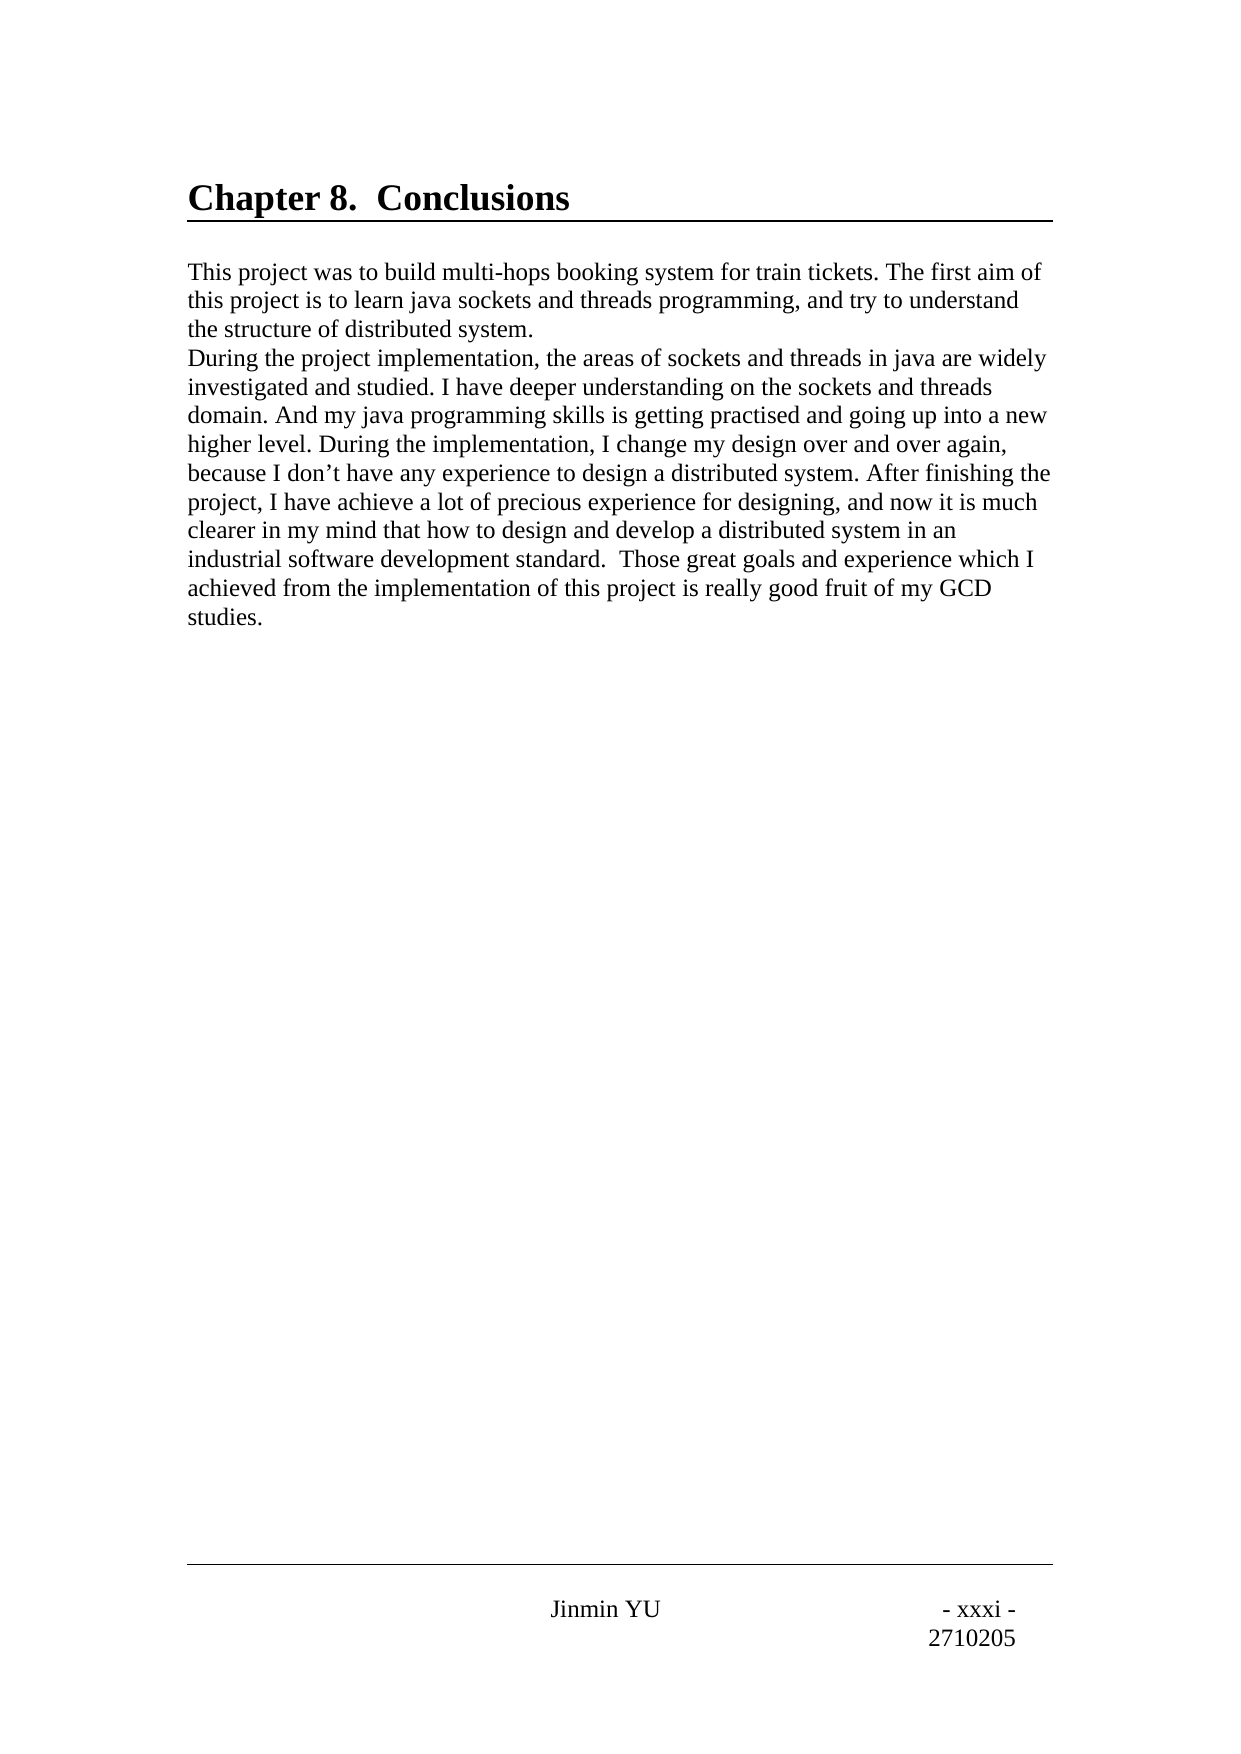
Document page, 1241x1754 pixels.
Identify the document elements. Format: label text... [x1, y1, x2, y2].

text This project was to build multi-hops booking system for train tickets. The first aim of this project is to learn java sockets and threads programming, and try to understand the structure of distributed system. [187, 257, 1053, 343]
subtitle Chapter 8. Conclusions [187, 175, 1053, 220]
text During the project implementation, the areas of sockets and threads in java are widely investigated and studied. I have deeper understanding on the sockets and threads domain. And my java programming skills is getting practised and going up into a new higher level. During the implementation, I change my design over and over again, because I don’t have any experience to design a distributed system. After finishing the project, I have achieve a lot of precious experience for designing, and now it is much clearer in my mind that how to design and develop a distributed system in an industrial software development standard. Those great goals and experience which I achieved from the implementation of this project is really good fruit of my GCD studies. [187, 343, 1053, 631]
